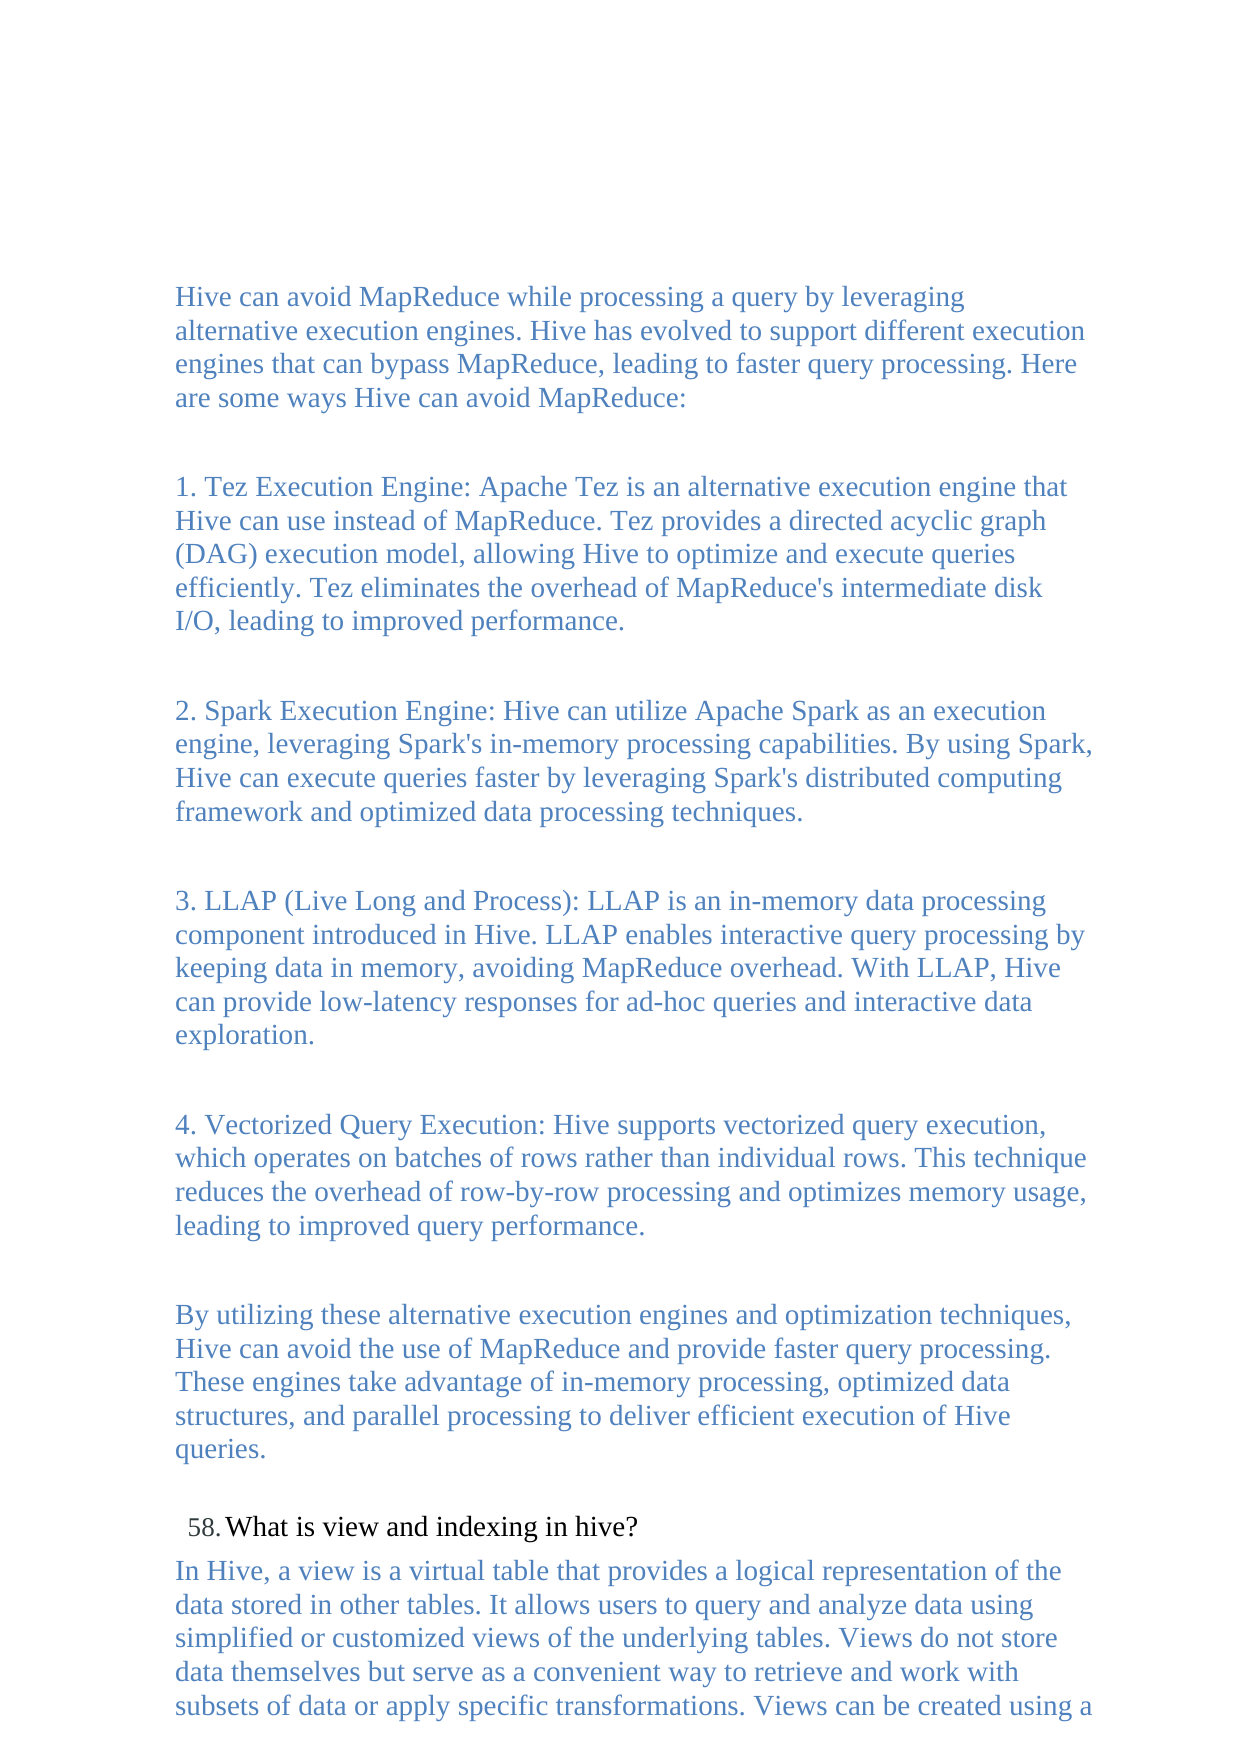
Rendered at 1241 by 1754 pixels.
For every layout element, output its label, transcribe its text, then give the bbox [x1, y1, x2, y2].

text 4. Vectorized Query Execution: Hive supports vectorized query execution, which operates on batches of rows rather than individual rows. This technique reduces the overhead of row-by-row processing and optimizes memory usage, leading to improved query performance. [175, 1107, 1094, 1241]
text 3. LLAP (Live Long and Process): LLAP is an in-memory data processing component introduced in Hive. LLAP enables interactive query processing by keeping data in memory, avoiding MapReduce overhead. With LLAP, Hive can provide low-latency responses for ad-hoc queries and interactive data exploration. [175, 883, 1094, 1051]
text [175, 1553, 1094, 1721]
text 1. Tez Execution Engine: Apache Tez is an alternative execution engine that Hive can use instead of MapReduce. Tez provides a directed acyclic graph (DAG) execution model, allowing Hive to optimize and execute queries efficiently. Tez eliminates the overhead of MapReduce's intermediate disk I/O, leading to improved performance. [175, 469, 1094, 637]
text 2. Spark Execution Engine: Hive can utilize Apache Spark as an execution engine, leveraging Spark's in-memory processing capabilities. By using Spark, Hive can execute queries faster by leveraging Spark's distributed computing framework and optimized data processing techniques. [175, 693, 1094, 827]
text By utilizing these alternative execution engines and optimization techniques, Hive can avoid the use of MapReduce and provide faster query processing. These engines take advantage of in-memory processing, optimized data structures, and parallel processing to deliver efficient execution of Hive queries. [175, 1297, 1094, 1465]
list What is view and indexing in hive? [187, 1509, 1094, 1542]
text Hive can avoid MapReduce while processing a query by leveraging alternative execution engines. Hive has evolved to support different execution engines that can bypass MapReduce, leading to faster query processing. Here are some ways Hive can avoid MapReduce: [175, 279, 1094, 413]
